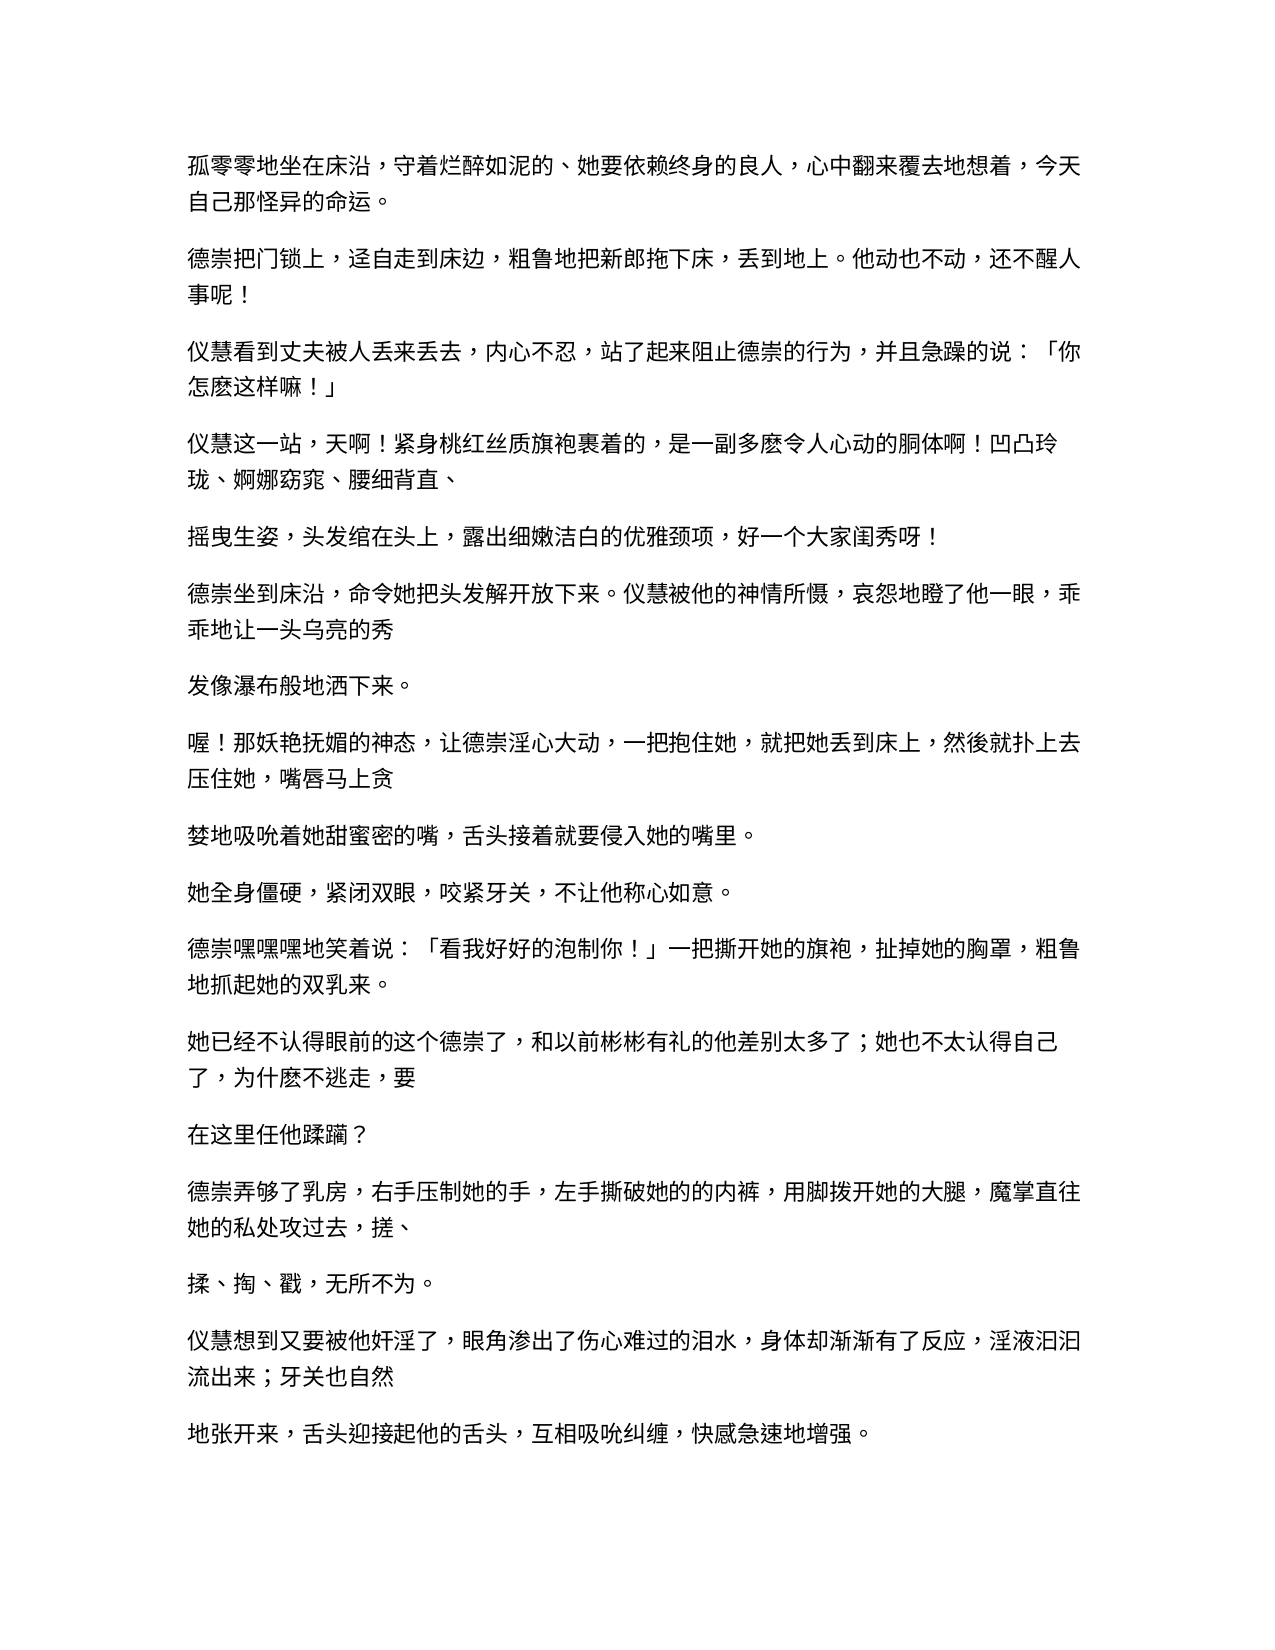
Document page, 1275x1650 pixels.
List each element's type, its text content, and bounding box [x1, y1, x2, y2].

text 她已经不认得眼前的这个德崇了，和以前彬彬有礼的他差别太多了；她也不太认得自己了，为什麽不逃走，要 [187, 1026, 1087, 1093]
text 在这里任他蹂躏？ [187, 1119, 1087, 1150]
text 揉、掏、戳，无所不为。 [187, 1268, 1087, 1299]
text 仪慧这一站，天啊！紧身桃红丝质旗袍裹着的，是一副多麽令人心动的胴体啊！凹凸玲珑、婀娜窈窕、腰细背直、 [187, 428, 1087, 495]
text 发像瀑布般地洒下来。 [187, 670, 1087, 702]
text 德崇弄够了乳房，右手压制她的手，左手撕破她的的内裤，用脚拨开她的大腿，魔掌直往她的私处攻过去，搓、 [187, 1176, 1087, 1243]
text 仪慧看到丈夫被人丢来丢去，内心不忍，站了起来阻止德崇的行为，并且急躁的说∶「你怎麽这样嘛！」 [187, 335, 1087, 403]
text 地张开来，舌头迎接起他的舌头，互相吸吮纠缠，快感急速地增强。 [187, 1418, 1087, 1449]
text 摇曳生姿，头发绾在头上，露出细嫩洁白的优雅颈项，好一个大家闺秀呀！ [187, 521, 1087, 552]
text 她全身僵硬，紧闭双眼，咬紧牙关，不让他称心如意。 [187, 877, 1087, 908]
text 喔！那妖艳抚媚的神态，让德崇淫心大动，一把抱住她，就把她丢到床上，然後就扑上去压住她，嘴唇马上贪 [187, 727, 1087, 794]
text 德崇嘿嘿嘿地笑着说∶「看我好好的泡制你！」一把撕开她的旗袍，扯掉她的胸罩，粗鲁地抓起她的双乳来。 [187, 933, 1087, 1001]
text 德崇把门锁上，迳自走到床边，粗鲁地把新郎拖下床，丢到地上。他动也不动，还不醒人事呢！ [187, 243, 1087, 310]
text 仪慧想到又要被他奸淫了，眼角渗出了伤心难过的泪水，身体却渐渐有了反应，淫液汩汩流出来；牙关也自然 [187, 1325, 1087, 1392]
text 德崇坐到床沿，命令她把头发解开放下来。仪慧被他的神情所慑，哀怨地瞪了他一眼，乖乖地让一头乌亮的秀 [187, 578, 1087, 645]
text 孤零零地坐在床沿，守着烂醉如泥的、她要依赖终身的良人，心中翻来覆去地想着，今天自己那怪异的命运。 [187, 150, 1087, 217]
text 婪地吸吮着她甜蜜密的嘴，舌头接着就要侵入她的嘴里。 [187, 820, 1087, 851]
